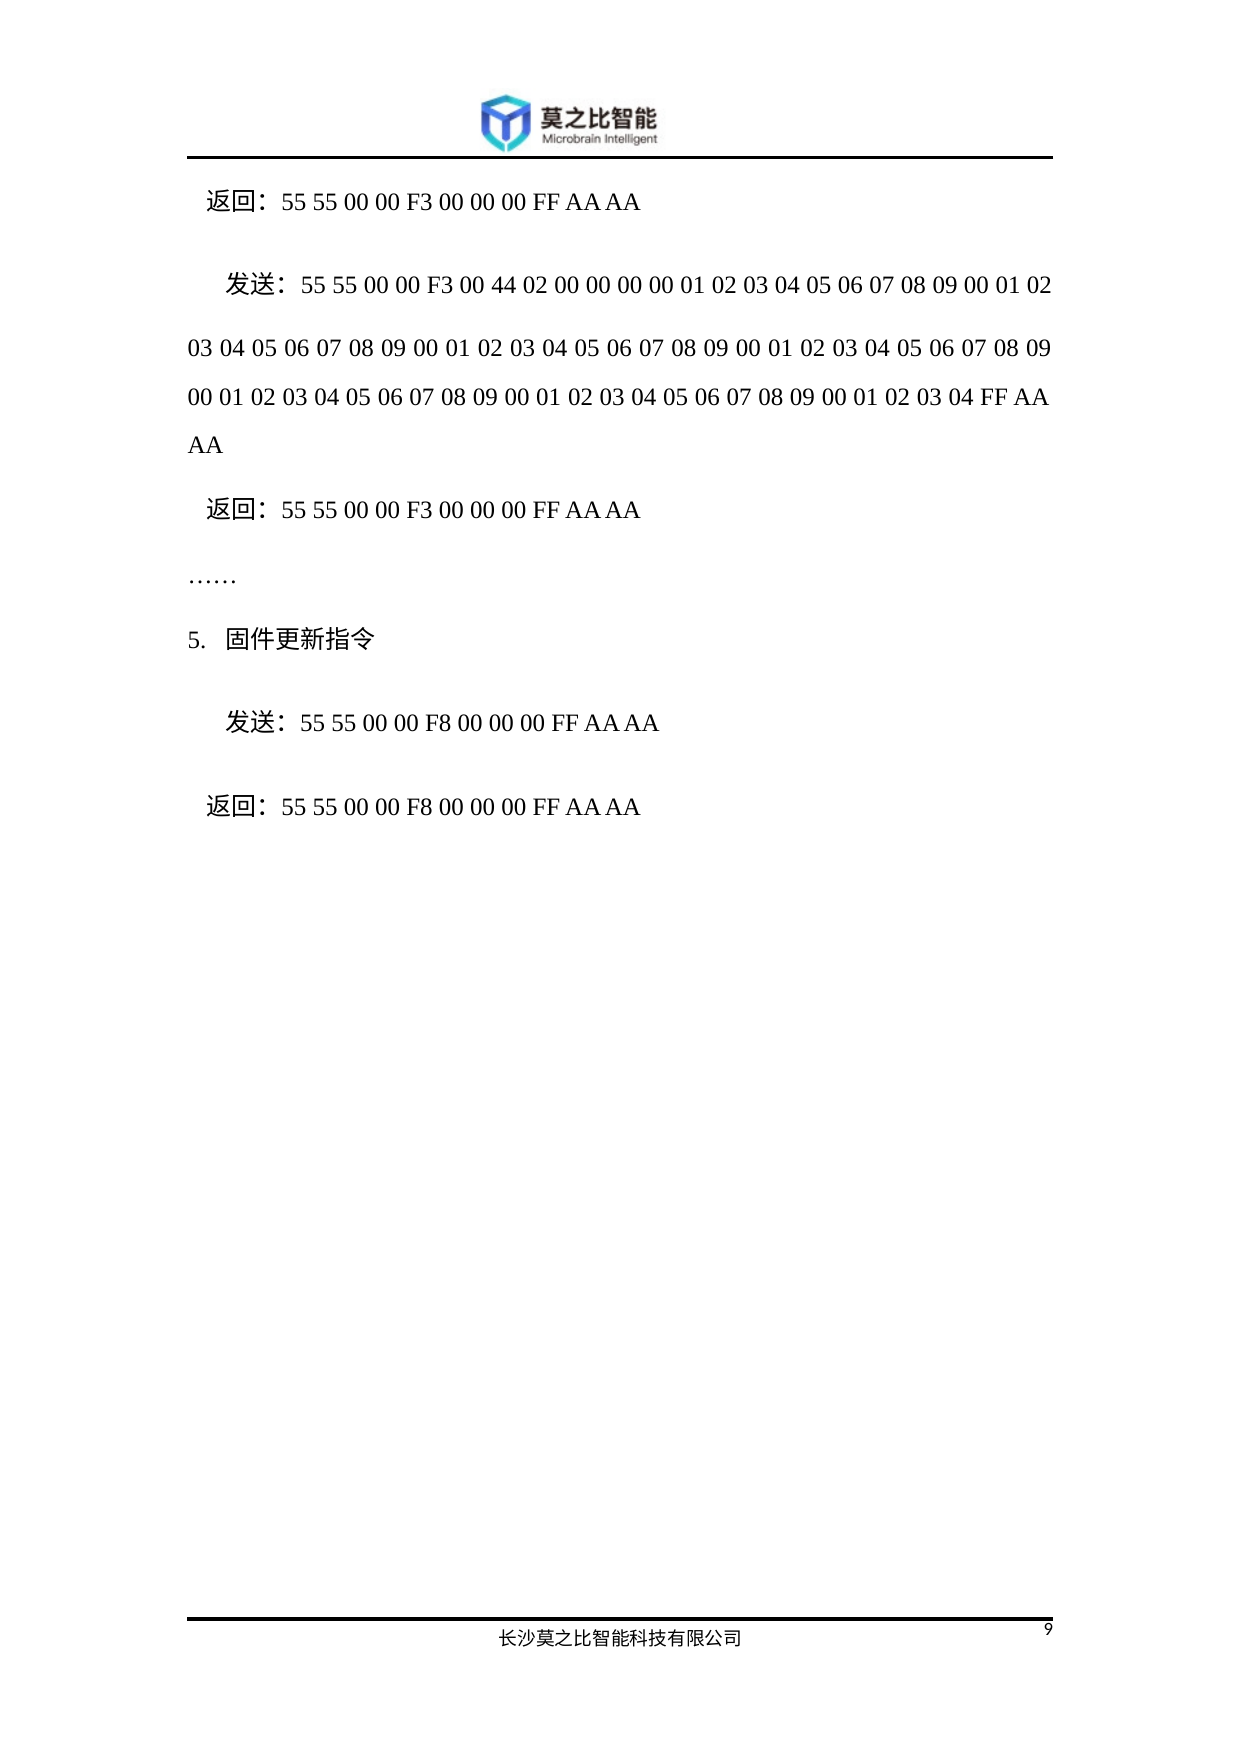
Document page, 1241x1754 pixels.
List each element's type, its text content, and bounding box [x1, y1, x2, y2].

text 返回：55 55 00 00 F8 00 00 00 FF AA AA [187, 772, 1053, 837]
text 返回：55 55 00 00 F3 00 00 00 FF AA AA [187, 475, 1053, 540]
text 返回：55 55 00 00 F3 00 00 00 FF AA AA [187, 167, 1053, 232]
list 固件更新指令 [187, 605, 1053, 670]
text 发送：55 55 00 00 F8 00 00 00 FF AA AA [187, 688, 1053, 753]
picture [479, 88, 694, 155]
text …… [187, 558, 1053, 591]
text 发送：55 55 00 00 F3 00 44 02 00 00 00 00 01 02 03 04 05 06 07 08 09 00 01 02 03 04 05 06 07 08 09 00 01 02 03 04 05 06 07 08 09 00 01 02 03 04 05 06 07 08 09 00 01 02 03 04 05 06 07 08 09 00 01 02 03 04 05 06 07 08 09 00 01 02 03 04 FF AA AA [187, 250, 1053, 461]
